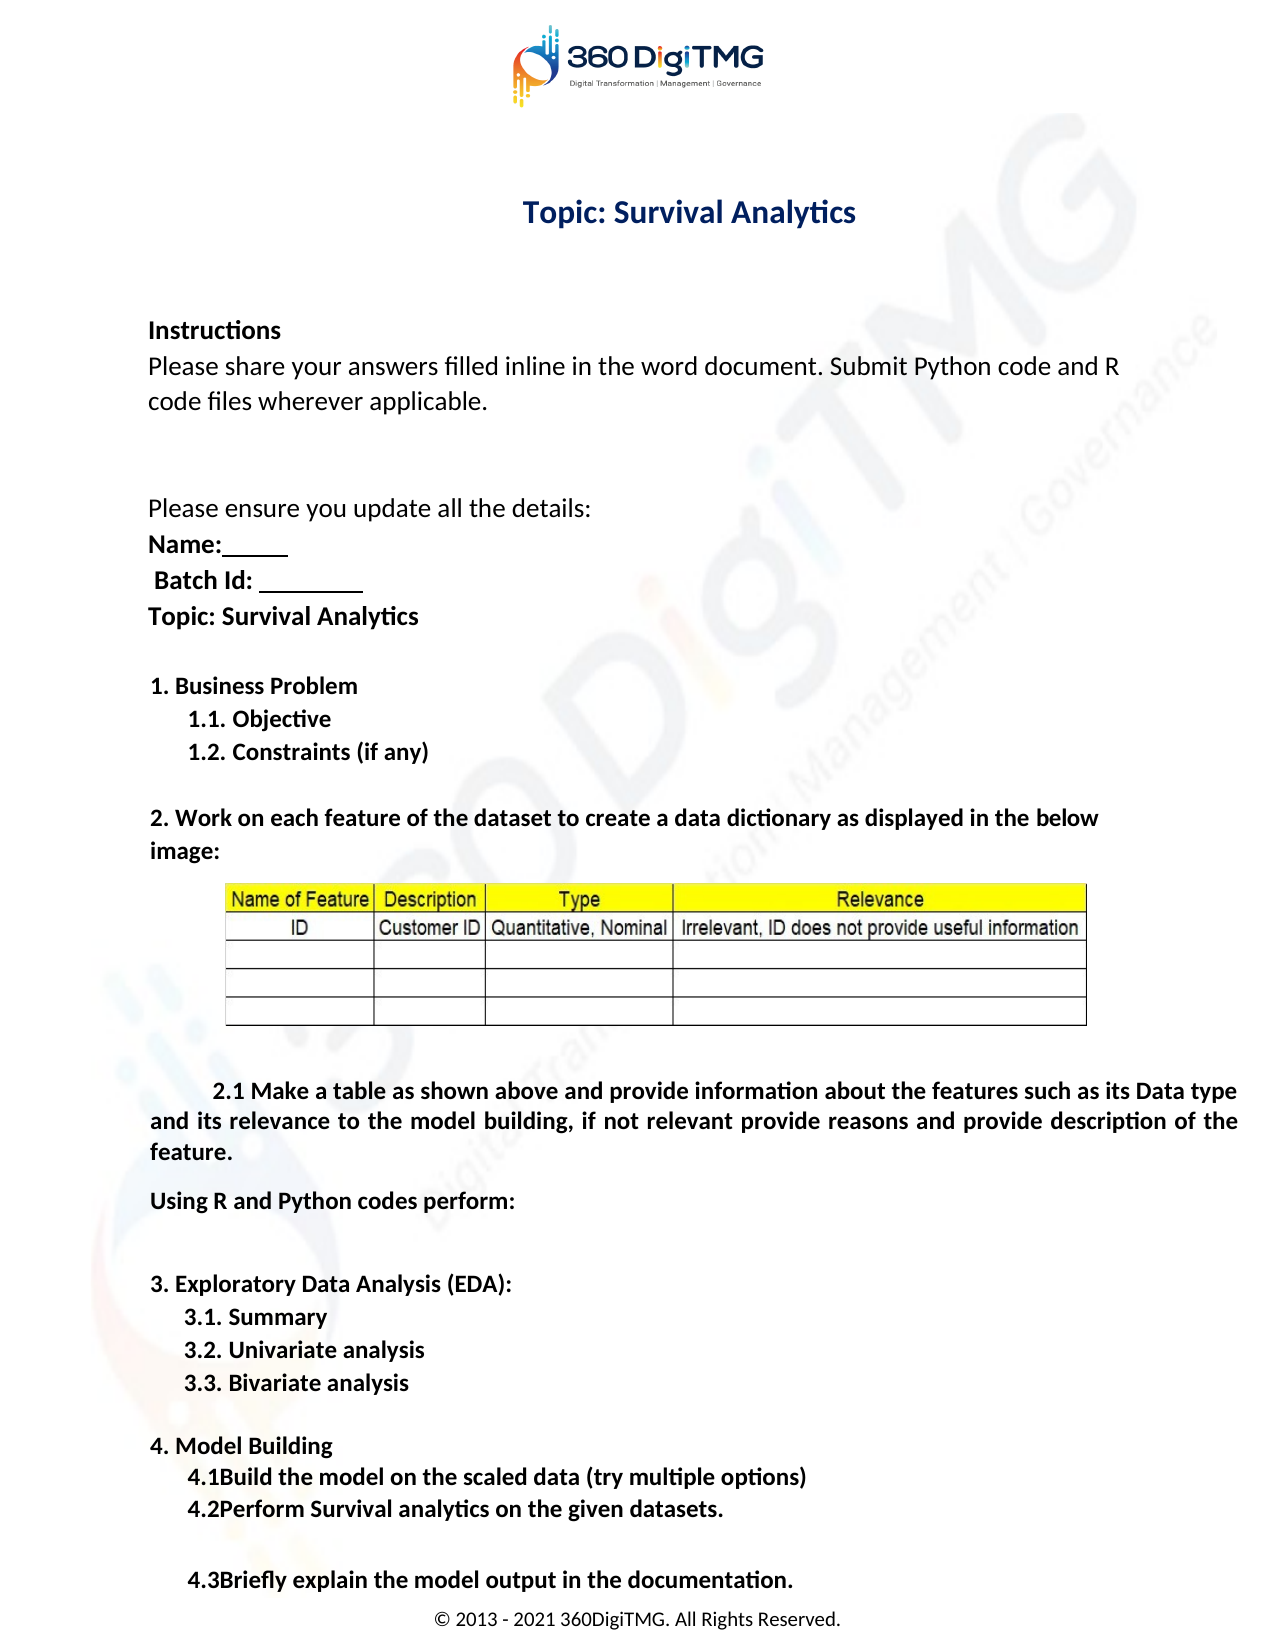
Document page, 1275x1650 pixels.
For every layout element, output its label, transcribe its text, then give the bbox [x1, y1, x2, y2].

text Name: [148, 527, 1174, 560]
text Instructions [148, 313, 1174, 346]
picture [90, 7, 1218, 1598]
text Please share your answers filled inline in the word document. Submit Python code and R code files wherever applicable. [148, 349, 1174, 417]
text Batch Id: [148, 563, 1174, 596]
list Univariate analysis [184, 1334, 1239, 1364]
text 2.1 Make a table as shown above and provide information about the features such as its Data type and its relevance to the model building, if not relevant provide reasons and provide description of the feature. [150, 1075, 1239, 1167]
list Summary [184, 1301, 1239, 1331]
list Bivariate analysis [184, 1367, 1239, 1397]
text Using R and Python codes perform: [150, 1185, 1239, 1216]
list Business Problem [150, 670, 1239, 701]
text 4.2Perform Survival analytics on the given datasets. [187, 1493, 1107, 1524]
subtitle Topic: Survival Analytics [466, 192, 913, 232]
list Constraints (if any) [187, 736, 1239, 767]
list Exploratory Data Analysis (EDA): [150, 1268, 1239, 1298]
text Topic: Survival Analytics [148, 599, 1174, 632]
list Work on each feature of the dataset to create a data dictionary as displayed in the below image: [150, 802, 1100, 865]
list Model Building [150, 1430, 1239, 1461]
list Objective [187, 703, 1239, 734]
text 4.1Build the model on the scaled data (try multiple options) [187, 1461, 1239, 1491]
text 4.3Briefly explain the model output in the documentation. [187, 1564, 1107, 1595]
text Please ensure you update all the details: [148, 492, 1174, 524]
